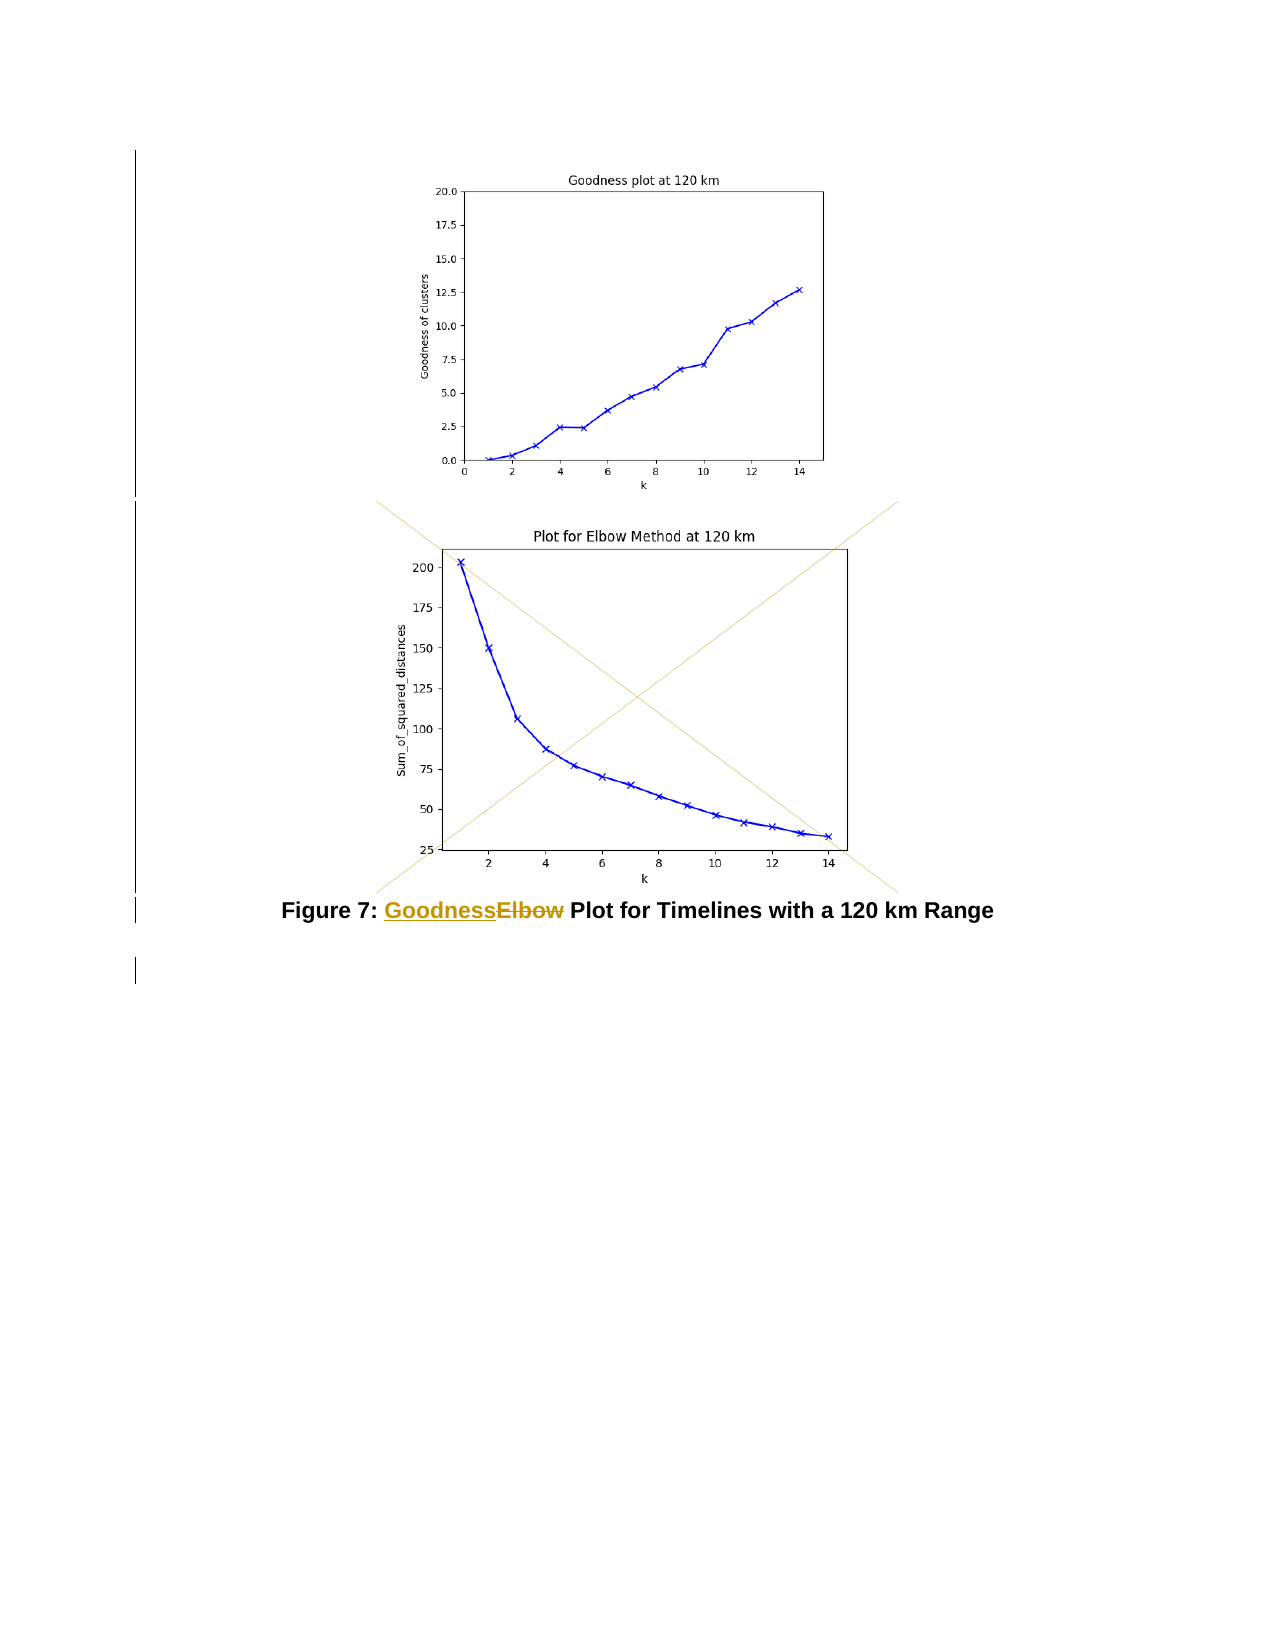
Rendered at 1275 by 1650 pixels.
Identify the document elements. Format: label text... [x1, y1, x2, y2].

text Figure 7: Plot for Timelines with a 120 km Range [150, 897, 1125, 923]
picture [378, 698, 896, 893]
picture [406, 150, 869, 498]
picture [378, 501, 897, 696]
picture [639, 502, 899, 892]
picture [376, 502, 635, 892]
